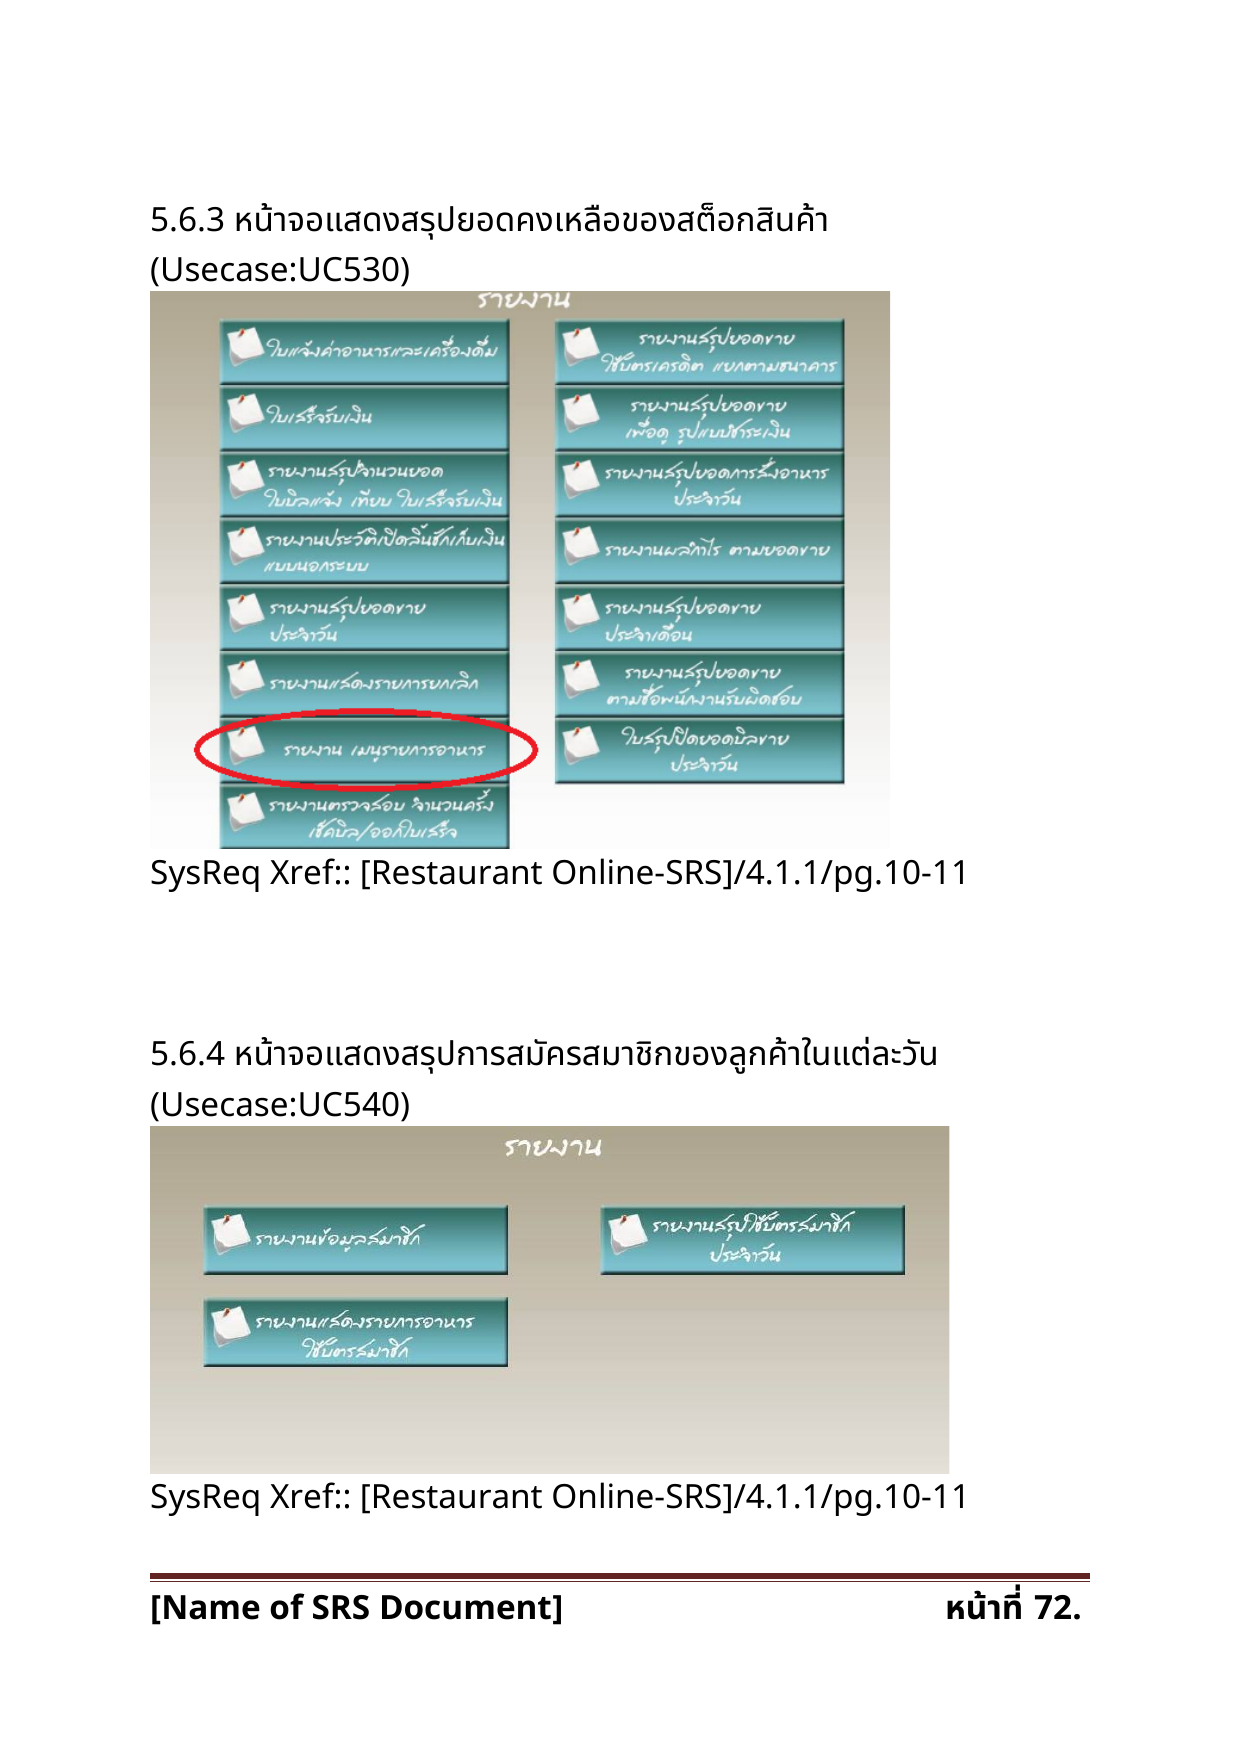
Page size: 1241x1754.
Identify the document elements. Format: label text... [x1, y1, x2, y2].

text SysReq Xref:: [Restaurant Online-SRS]/4.1.1/pg.10-11 [150, 1473, 1090, 1519]
text SysReq Xref:: [Restaurant Online-SRS]/4.1.1/pg.10-11 [150, 848, 1090, 894]
picture [150, 291, 891, 849]
text 5.6.4 หน้าจอแสดงสรุปการสมัครสมาชิกของลูกค้าในแต่ละวัน (Usecase:UC540) [150, 1030, 1090, 1126]
picture [150, 1126, 950, 1474]
text 5.6.3 หน้าจอแสดงสรุปยอดคงเหลือของสต็อกสินค้า (Usecase:UC530) [150, 195, 1090, 291]
